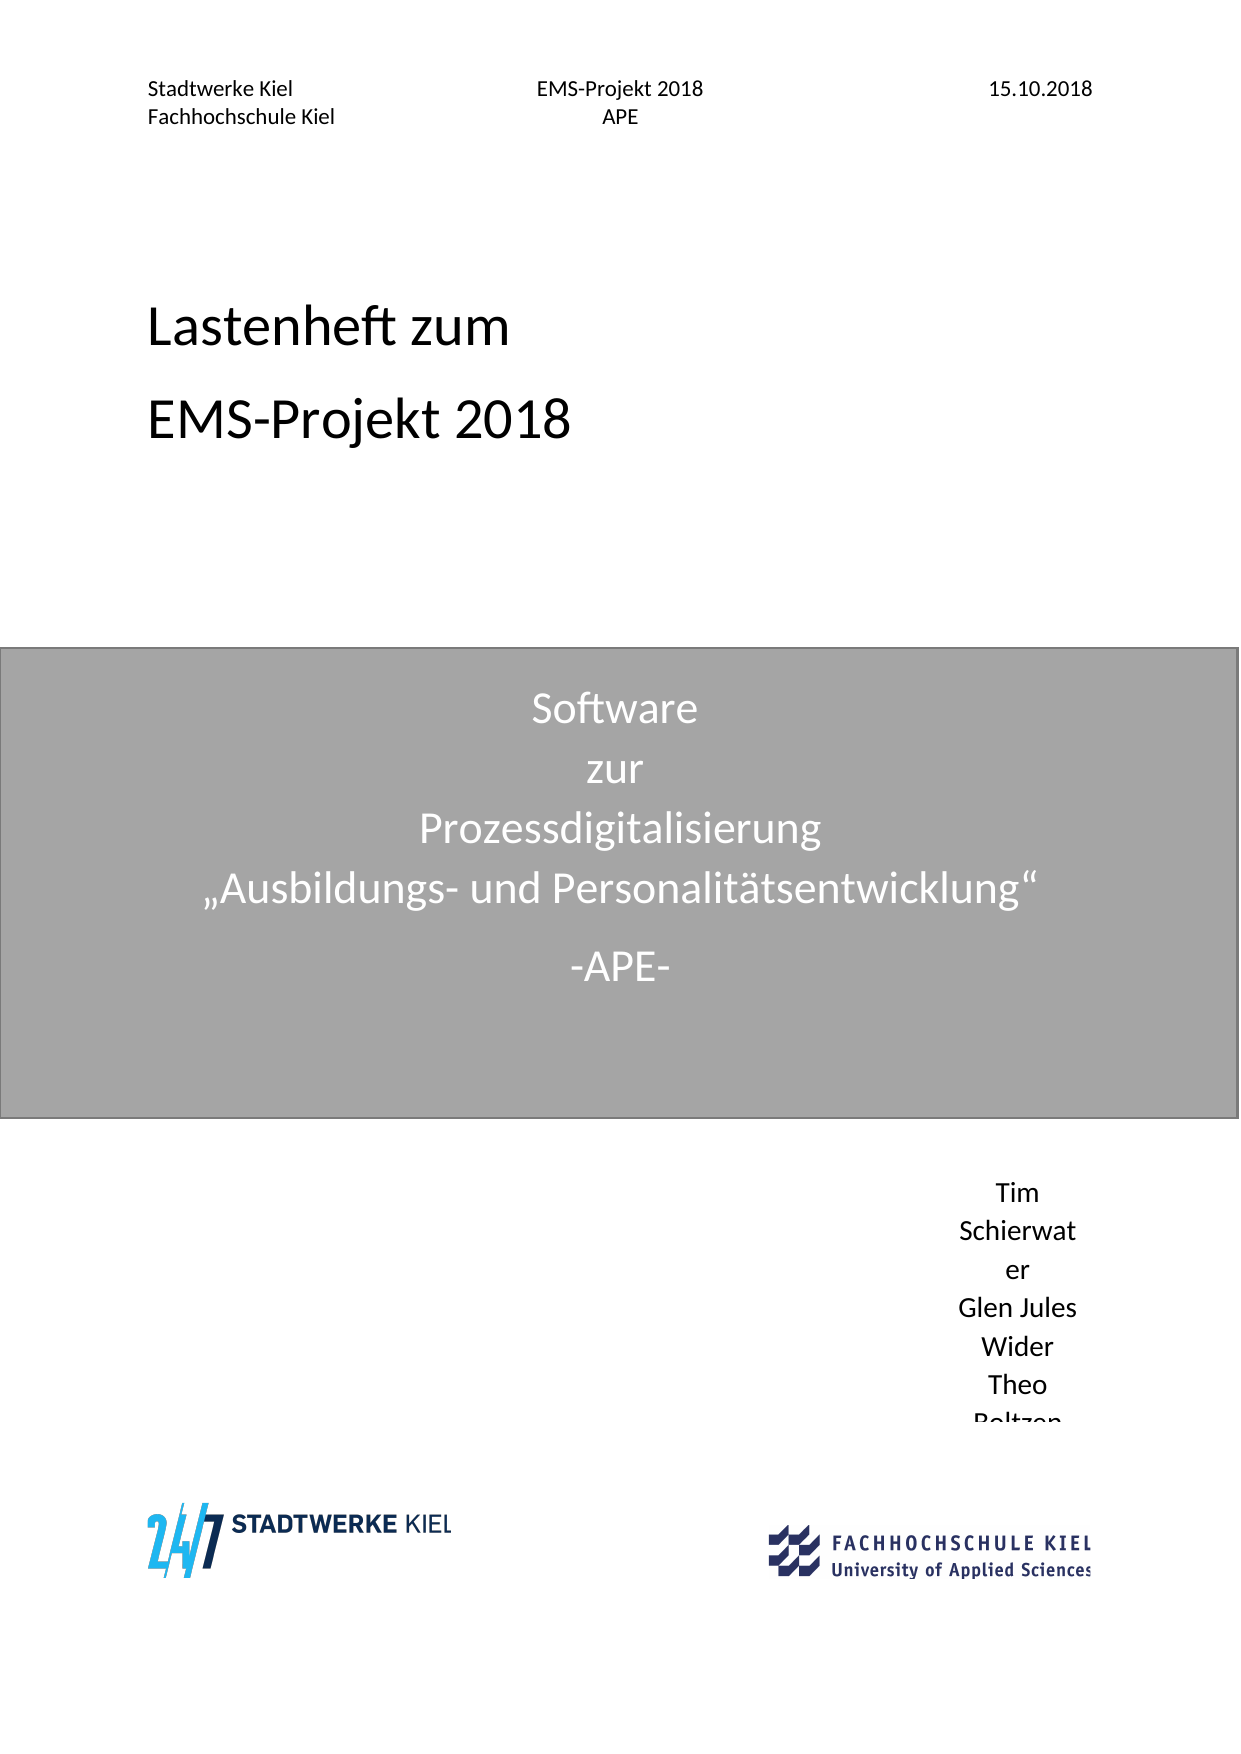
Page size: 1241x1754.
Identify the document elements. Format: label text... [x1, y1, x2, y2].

text EMS-Projekt 2018 [148, 382, 1093, 453]
text Lastenheft zum [148, 288, 1093, 359]
text -APE- [148, 936, 1093, 1023]
text Software zur Prozessdigitalisierung „Ausbildungs- und Personalitätsentwicklung“ [148, 678, 1093, 915]
picture [147, 1502, 451, 1578]
picture [768, 1525, 1091, 1579]
